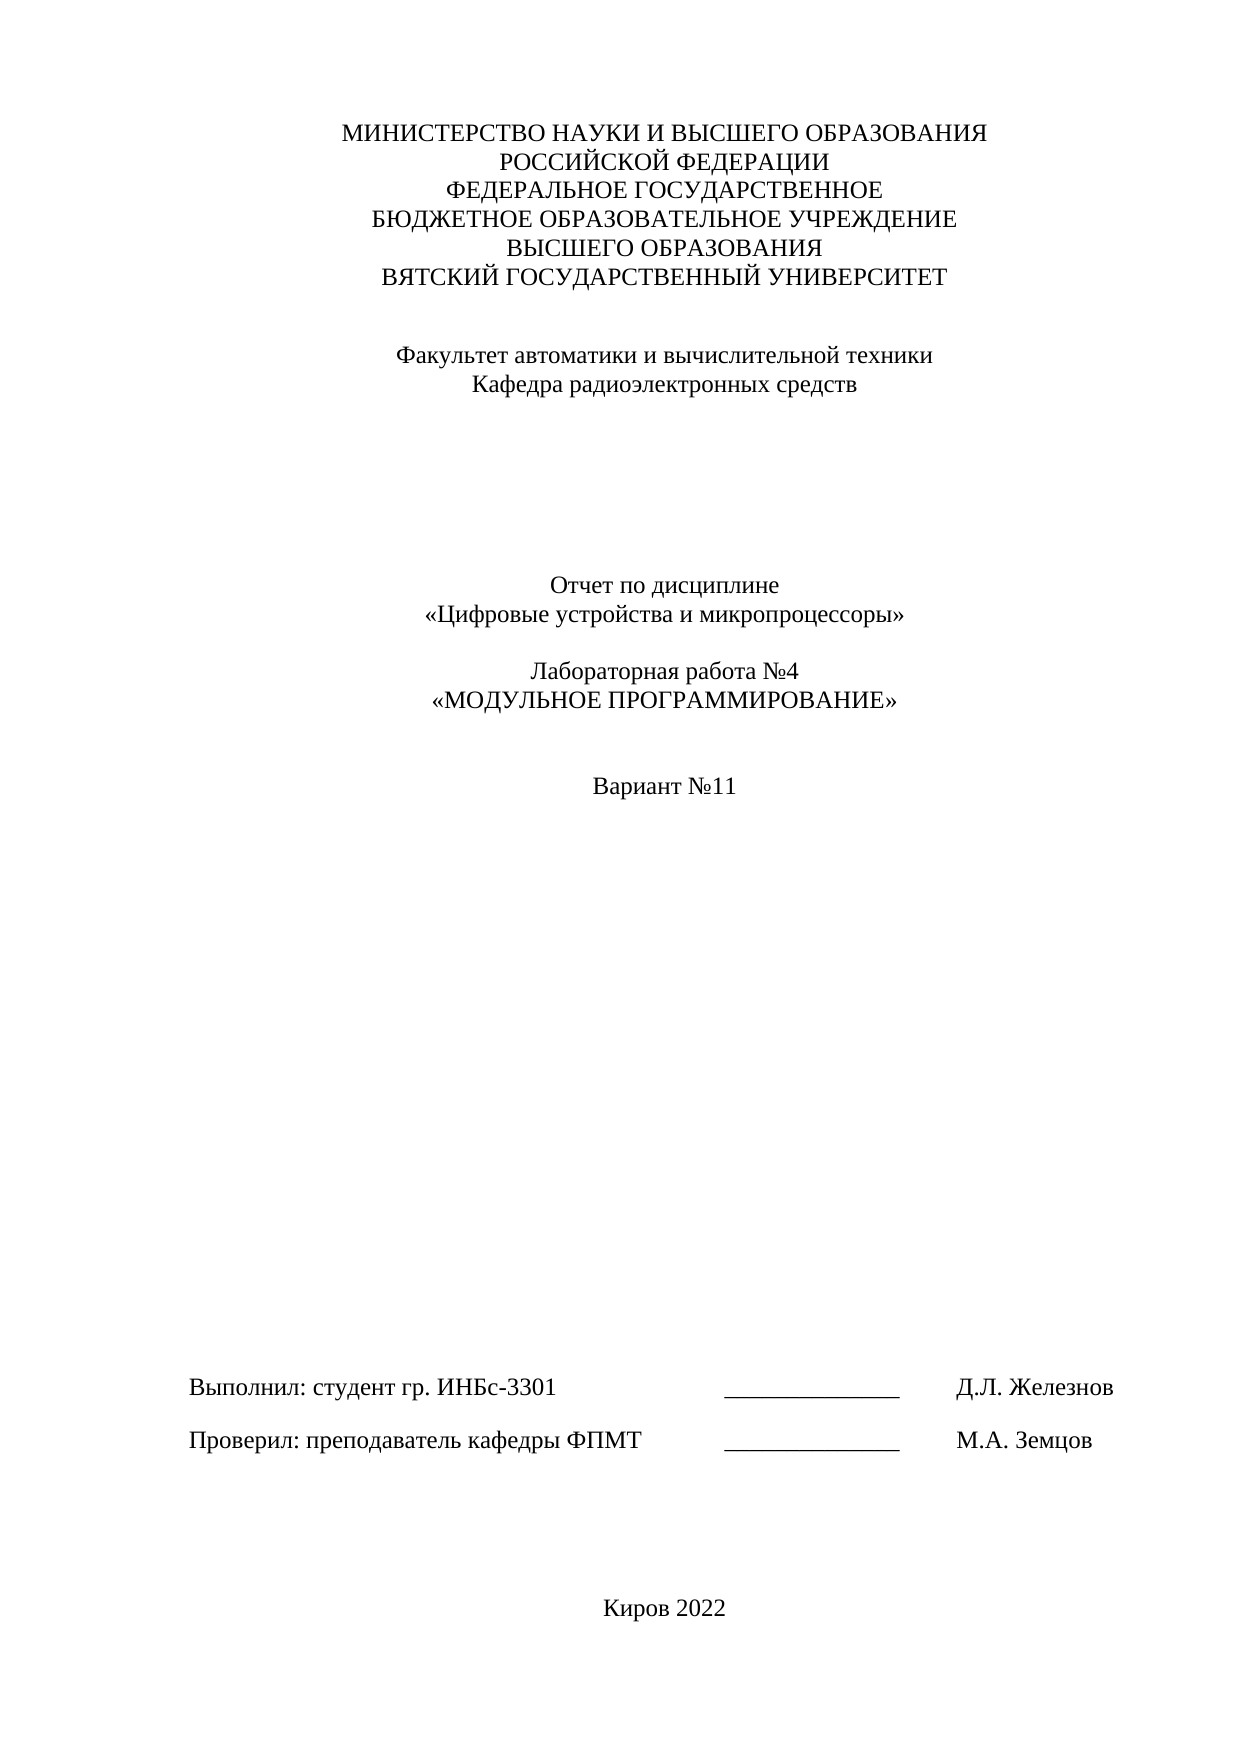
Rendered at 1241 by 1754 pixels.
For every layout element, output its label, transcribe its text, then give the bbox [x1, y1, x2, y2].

text ВЫСШЕГО ОБРАЗОВАНИЯ [177, 233, 1152, 262]
text Факультет автоматики и вычислительной техники [177, 340, 1152, 369]
text Кафедра радиоэлектронных средств [177, 369, 1152, 398]
table_header Выполнил: студент гр. ИНБс-3301 [177, 1372, 713, 1425]
text ВЯТСКИЙ ГОСУДАРСТВЕННЫЙ УНИВЕРСИТЕТ [177, 262, 1152, 291]
text «Цифровые устройства и микропроцессоры» [177, 599, 1152, 628]
table_cell Проверил: преподаватель кафедры ФПМТ [177, 1425, 713, 1478]
text МИНИСТЕРСТВО НАУКИ И ВЫСШЕГО ОБРАЗОВАНИЯ [177, 118, 1152, 147]
text РОССИЙСКОЙ ФЕДЕРАЦИИ [177, 147, 1152, 176]
table_header Д.Л. Железнов [945, 1372, 1152, 1425]
text БЮДЖЕТНОЕ ОБРАЗОВАТЕЛЬНОЕ УЧРЕЖДЕНИЕ [177, 204, 1152, 233]
table_cell ______________ [713, 1425, 945, 1478]
text Киров 2022 [177, 1593, 1152, 1622]
table_header ______________ [713, 1372, 945, 1425]
text ФЕДЕРАЛЬНОЕ ГОСУДАРСТВЕННОЕ [177, 176, 1152, 204]
text Отчет по дисциплине [177, 570, 1152, 599]
text «МОДУЛЬНОЕ ПРОГРАММИРОВАНИЕ» [177, 685, 1152, 714]
table_cell М.А. Земцов [945, 1425, 1152, 1478]
text Лабораторная работа №4 [177, 656, 1152, 685]
text Вариант №11 [177, 771, 1152, 800]
